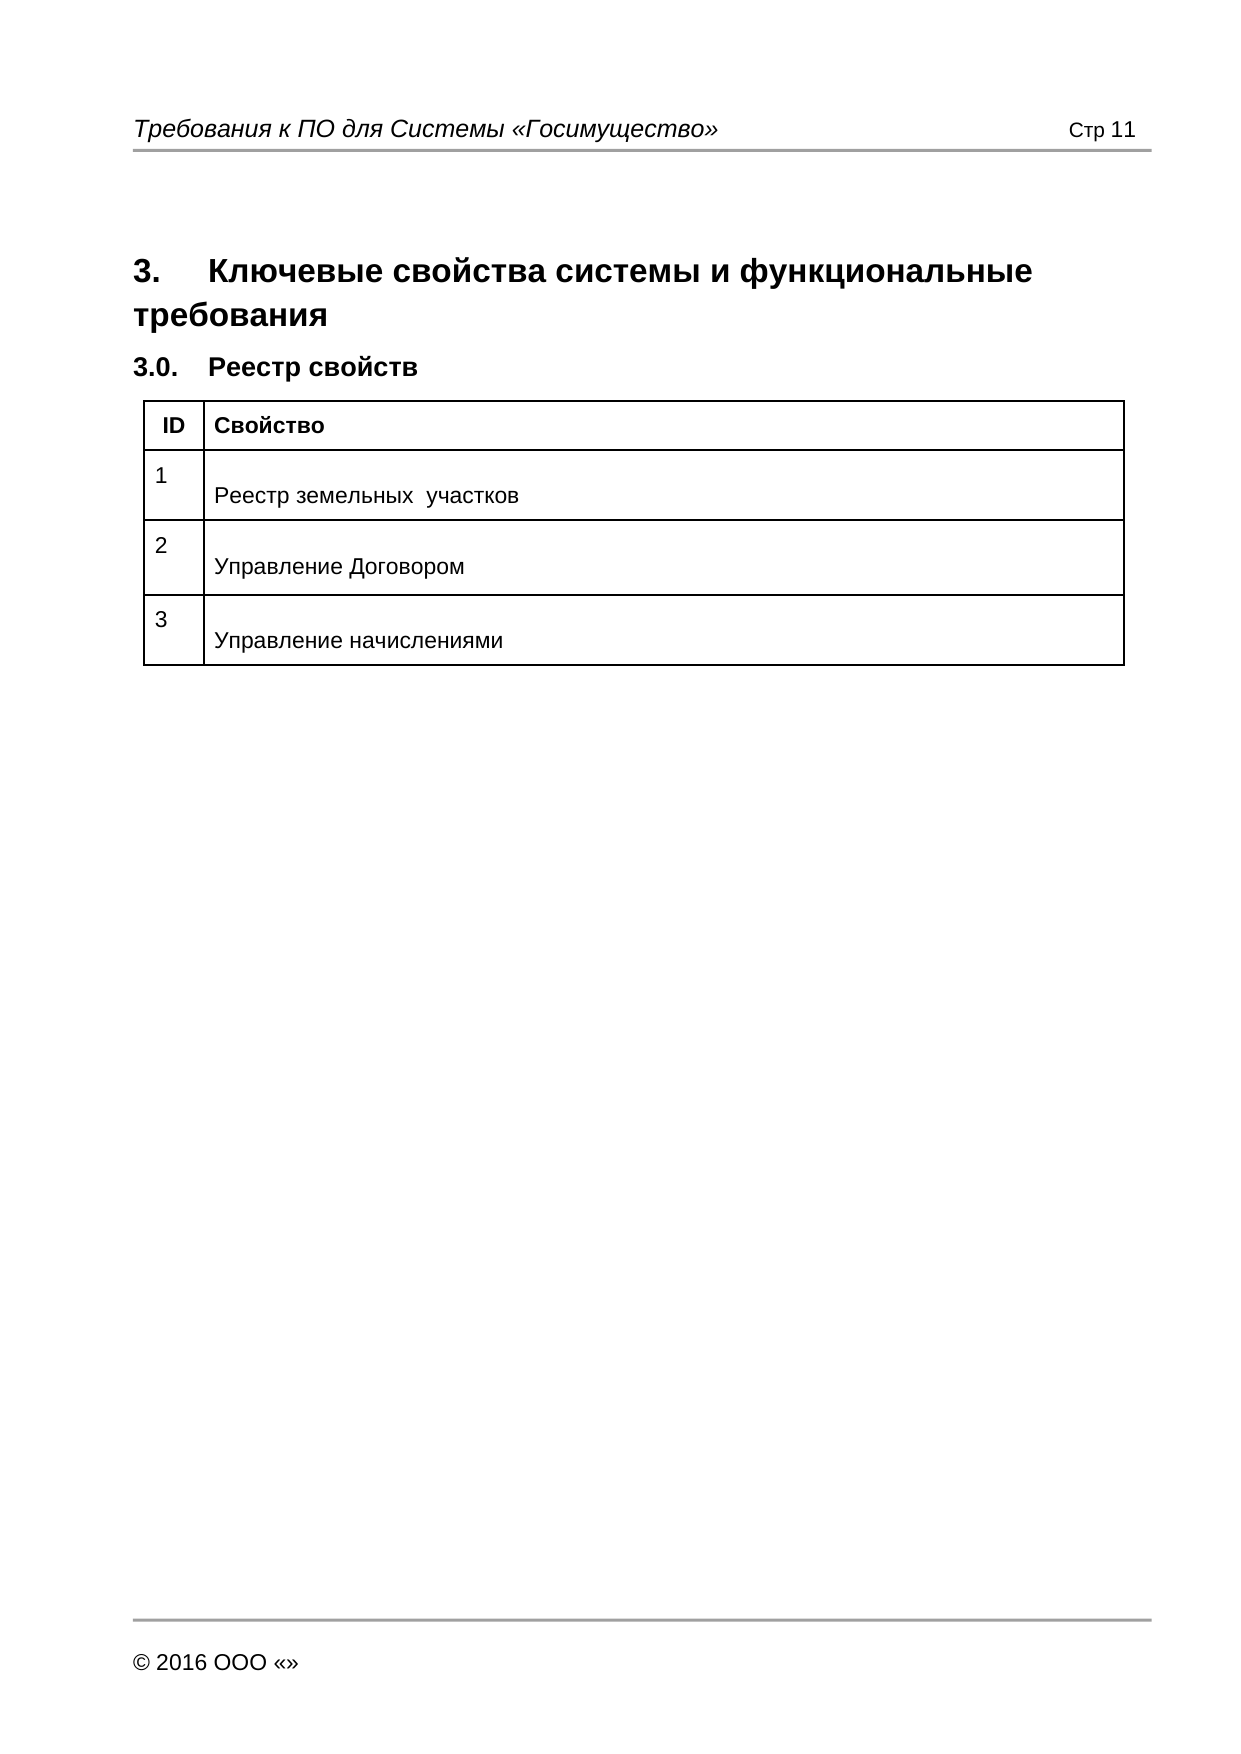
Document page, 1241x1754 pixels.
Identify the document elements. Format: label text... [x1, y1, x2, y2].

table_cell 1 [145, 451, 203, 519]
subtitle 3. Ключевые свойства системы и функциональные требования [133, 251, 1152, 333]
table_header Свойство [205, 402, 1123, 449]
table_cell Управление начислениями [205, 596, 1123, 664]
table_cell Управление Договором [205, 521, 1123, 594]
table_cell 3 [145, 596, 203, 664]
table_cell Реестр земельных участков [205, 451, 1123, 519]
table_header ID [145, 402, 203, 449]
table_cell 2 [145, 521, 203, 594]
subtitle 3.0. Реестр свойств [133, 351, 1152, 383]
